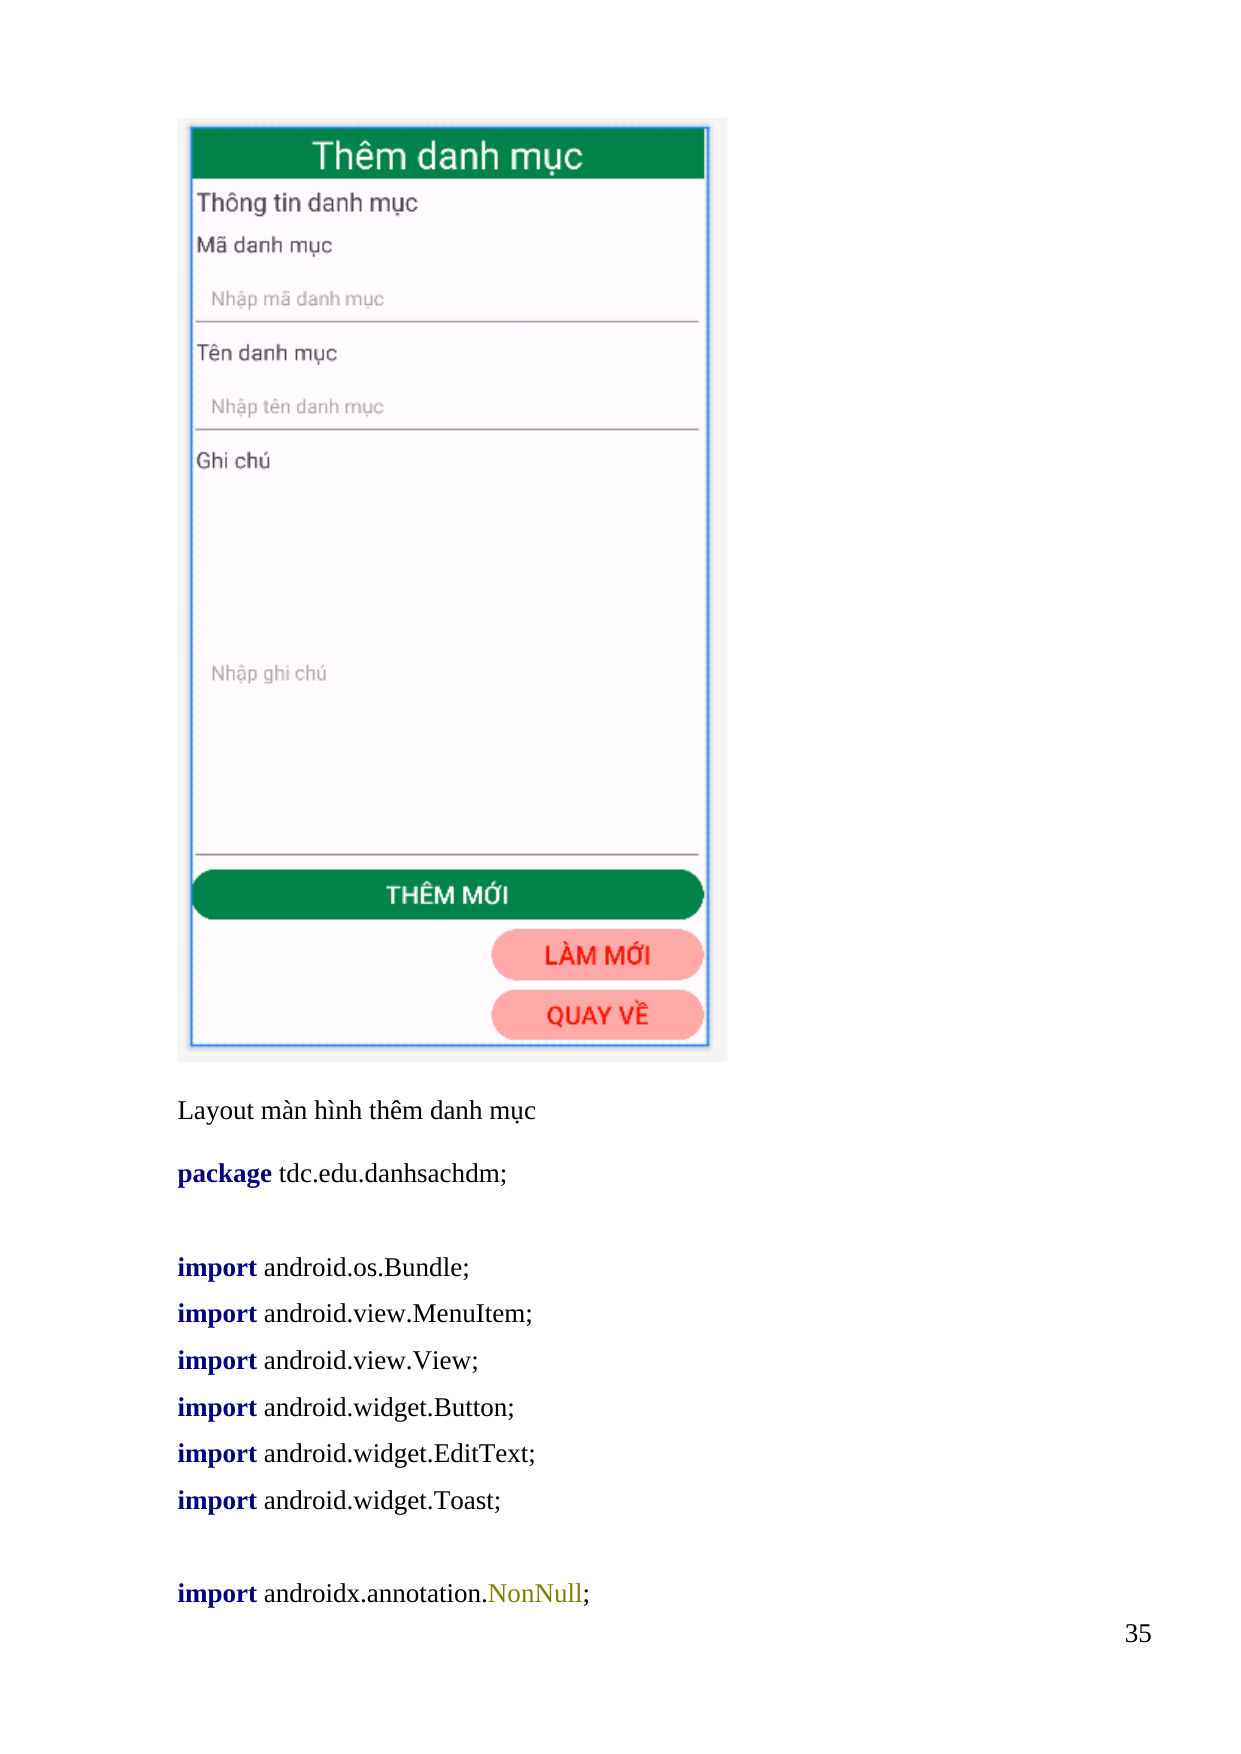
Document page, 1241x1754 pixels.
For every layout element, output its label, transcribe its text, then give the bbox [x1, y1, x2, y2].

text Layout màn hình thêm danh mục [177, 1094, 1152, 1125]
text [177, 1157, 1152, 1609]
picture [177, 118, 728, 1062]
